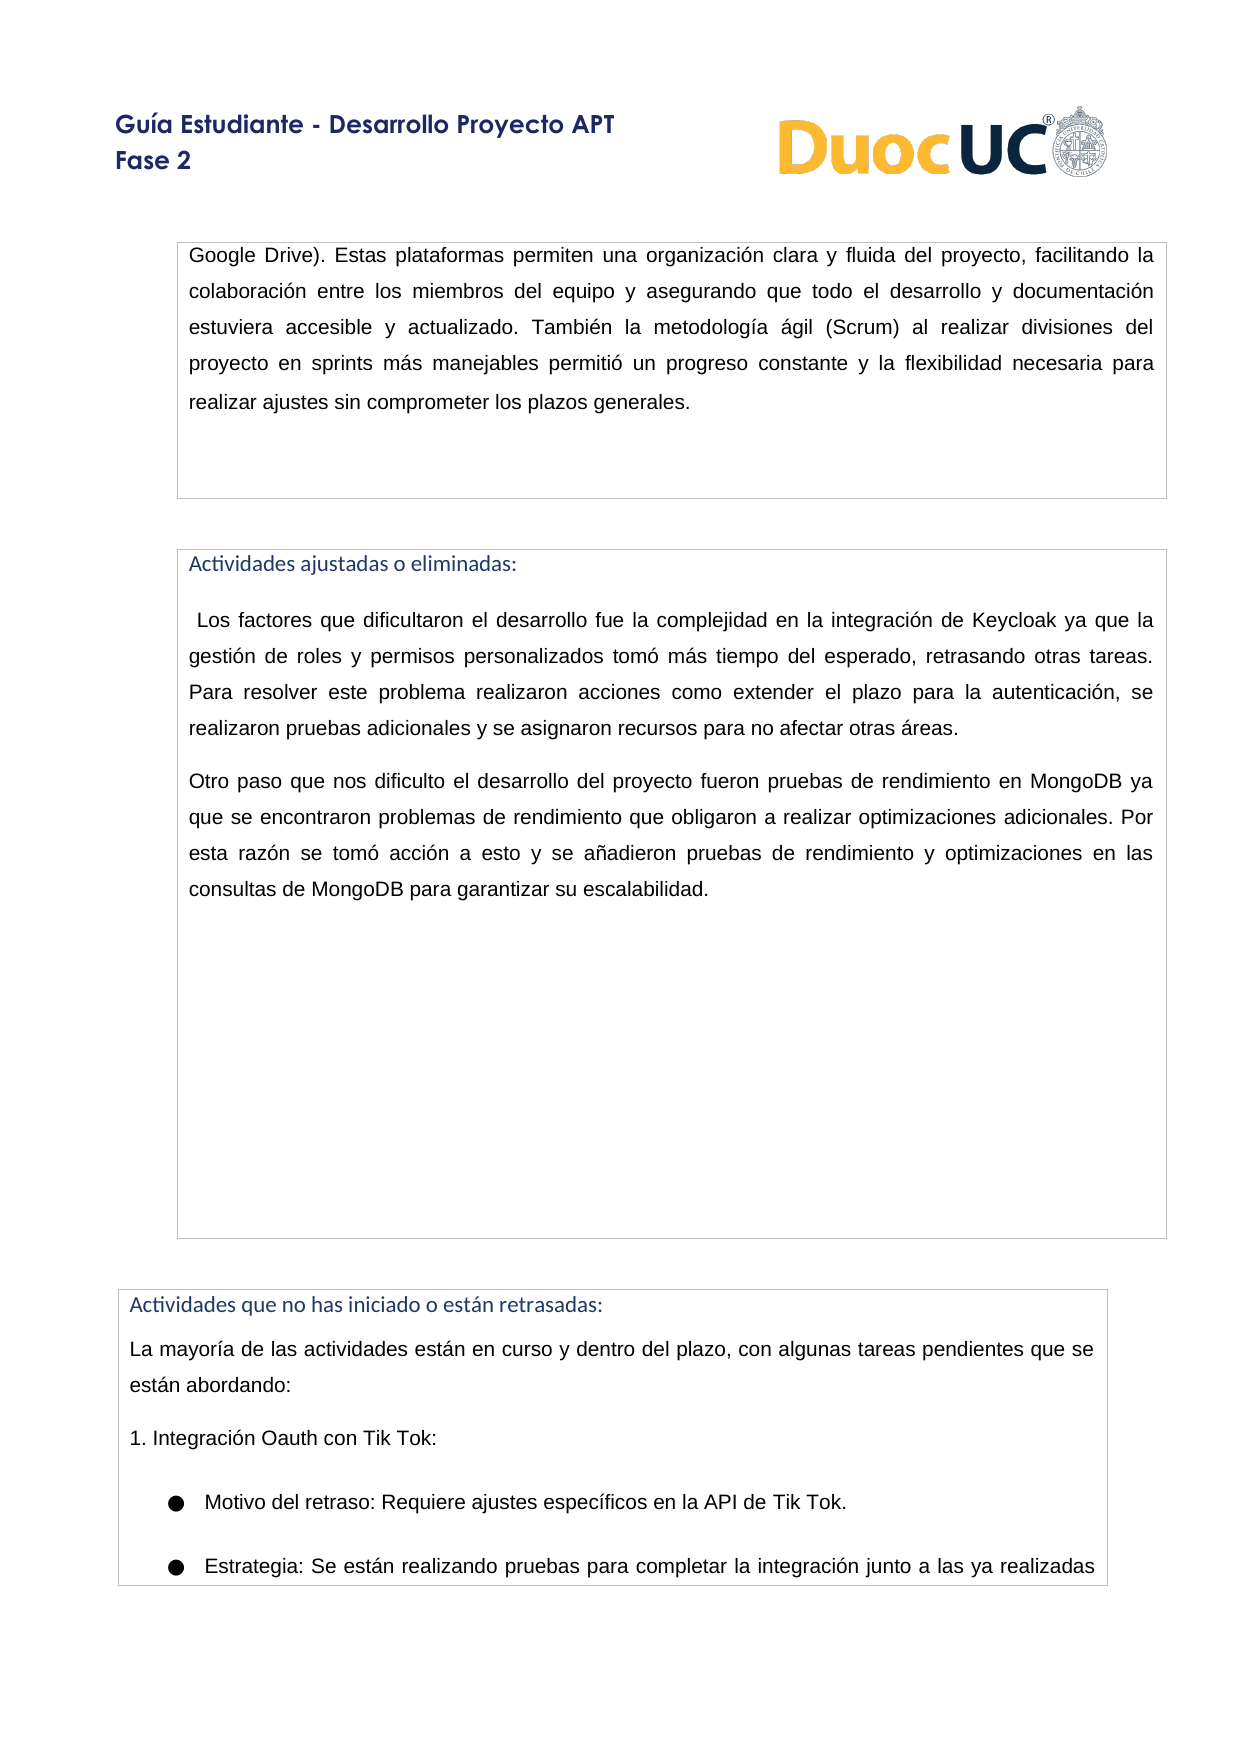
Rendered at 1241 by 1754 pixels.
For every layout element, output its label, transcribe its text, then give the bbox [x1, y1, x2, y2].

picture [779, 106, 1107, 177]
table_header Actividades ajustadas o eliminadas: Los factores que dificultaron el desarrollo fue la complejidad en la integración de Keycloak ya que la gestión de roles y permisos personalizados tomó más tiempo del esperado, retrasando otras tareas. Para resolver este problema realizaron acciones como extender el plazo para la autenticación, se realizaron pruebas adicionales y se asignaron recursos para no afectar otras áreas. Otro paso que nos dificulto el desarrollo del proyecto fueron pruebas de rendimiento en MongoDB ya que se encontraron problemas de rendimiento que obligaron a realizar optimizaciones adicionales. Por esta razón se tomó acción a esto y se añadieron pruebas de rendimiento y optimizaciones en las consultas de MongoDB para garantizar su escalabilidad. [178, 550, 1166, 1237]
